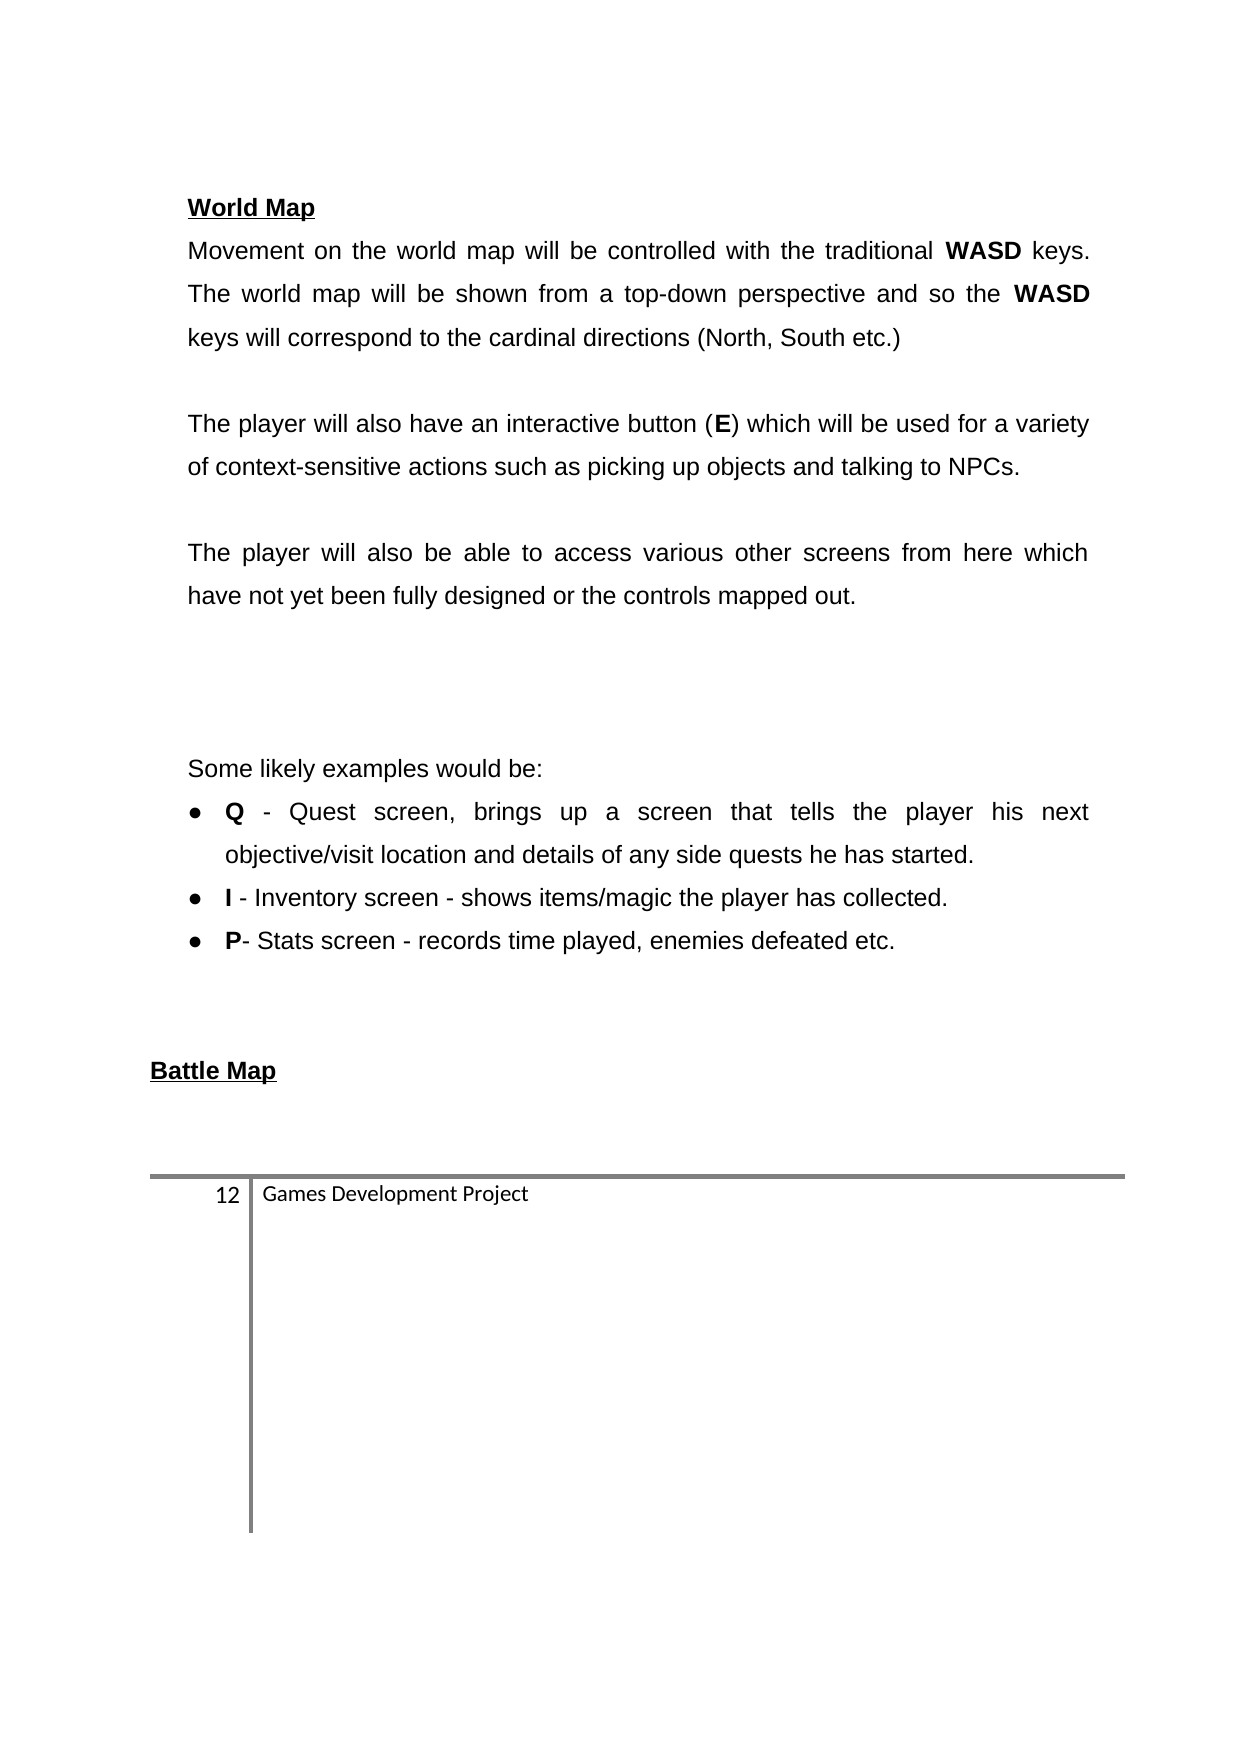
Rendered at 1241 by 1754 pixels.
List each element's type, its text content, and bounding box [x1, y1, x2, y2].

text Movement on the world map will be controlled with the traditional WASD keys. The world map will be shown from a top-down perspective and so the WASD keys will correspond to the cardinal directions (North, South etc.) [187, 236, 1090, 351]
text World Map [187, 193, 1090, 222]
list P- Stats screen - records time played, enemies defeated etc. [187, 926, 1090, 955]
list I - Inventory screen - shows items/magic the player has collected. [187, 883, 1090, 912]
list Q - Quest screen, brings up a screen that tells the player his next objective/visit location and details of any side quests he has started. [187, 797, 1090, 869]
text Some likely examples would be: [187, 754, 1090, 782]
text Battle Map [150, 1056, 1090, 1084]
text The player will also be able to access various other screens from here which have not yet been fully designed or the controls mapped out. [187, 538, 1090, 610]
text The player will also have an interactive button (E) which will be used for a variety of context-sensitive actions such as picking up objects and talking to NPCs. [187, 409, 1090, 481]
